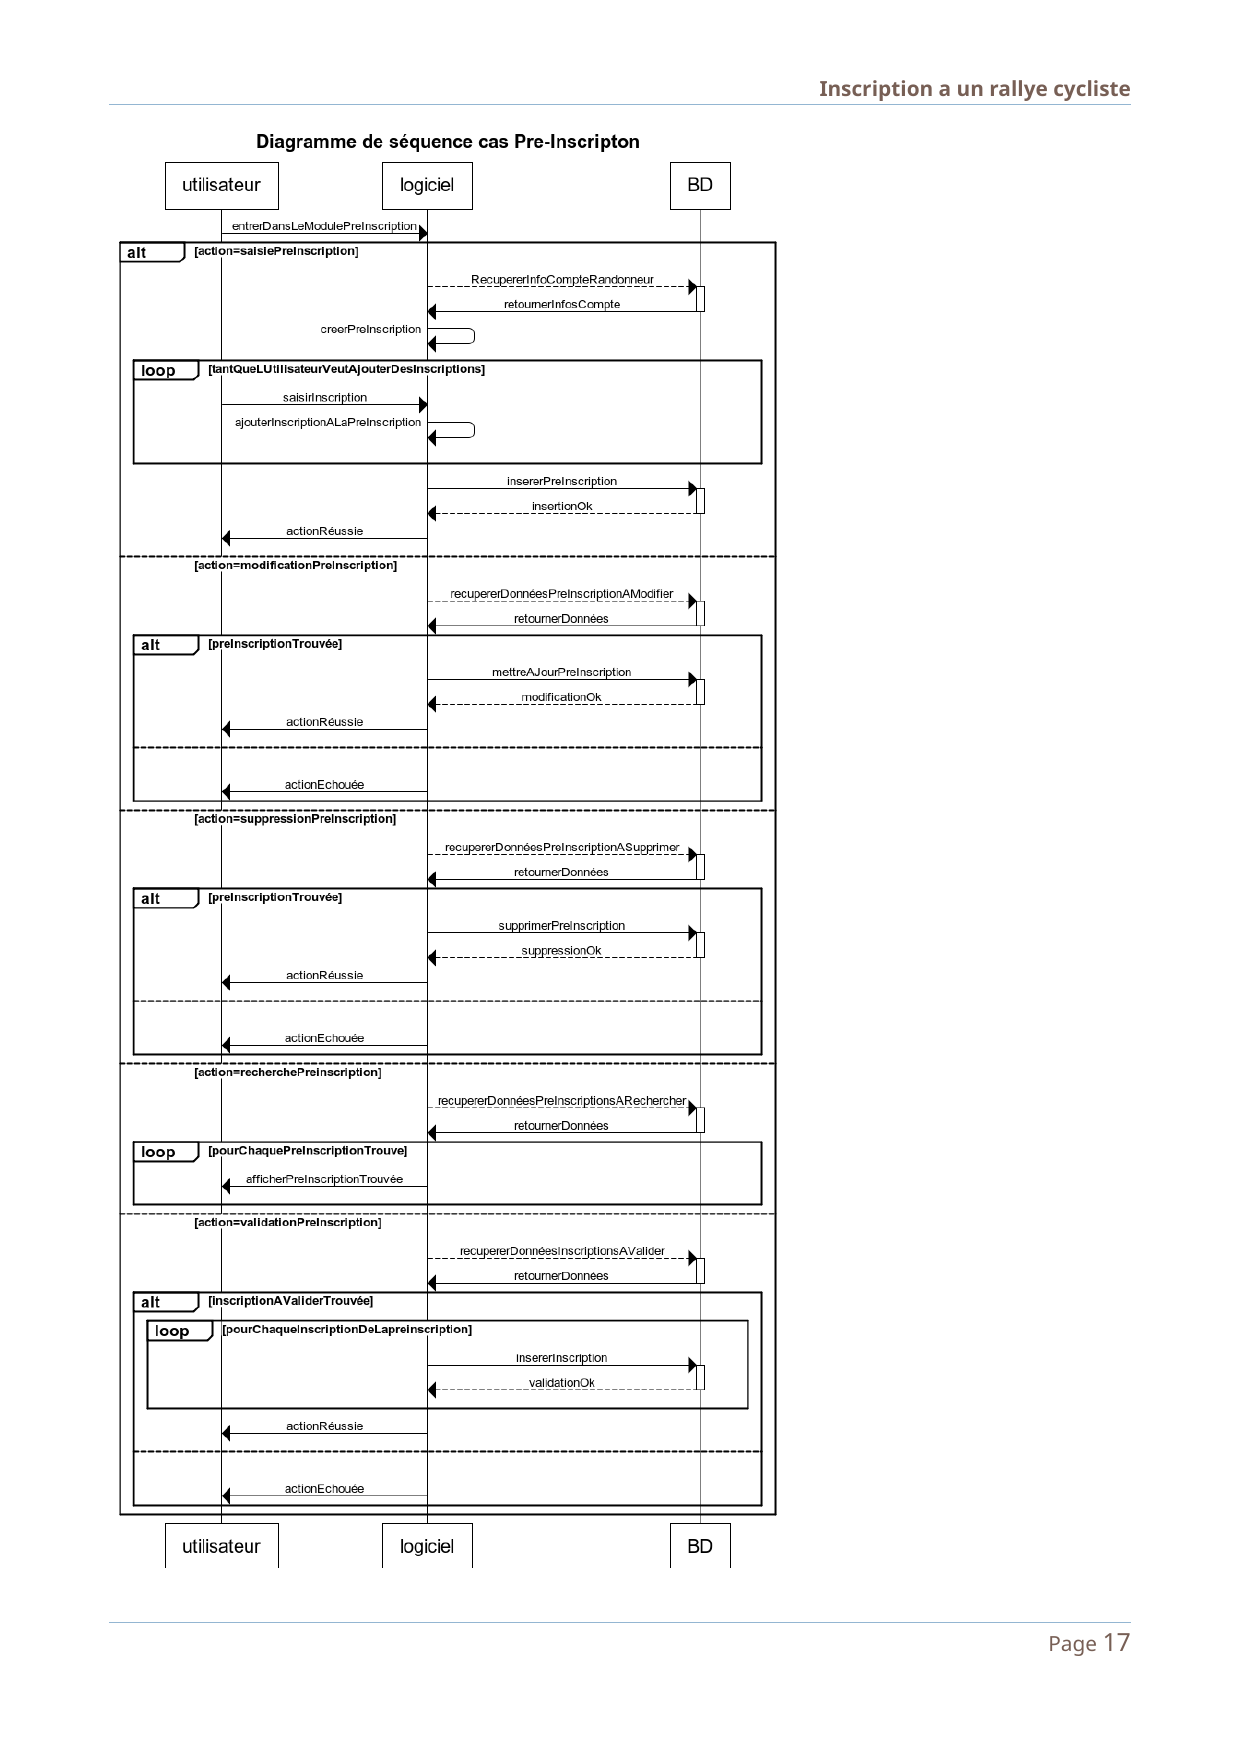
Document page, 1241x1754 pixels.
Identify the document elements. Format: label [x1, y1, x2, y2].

picture [109, 119, 783, 1568]
